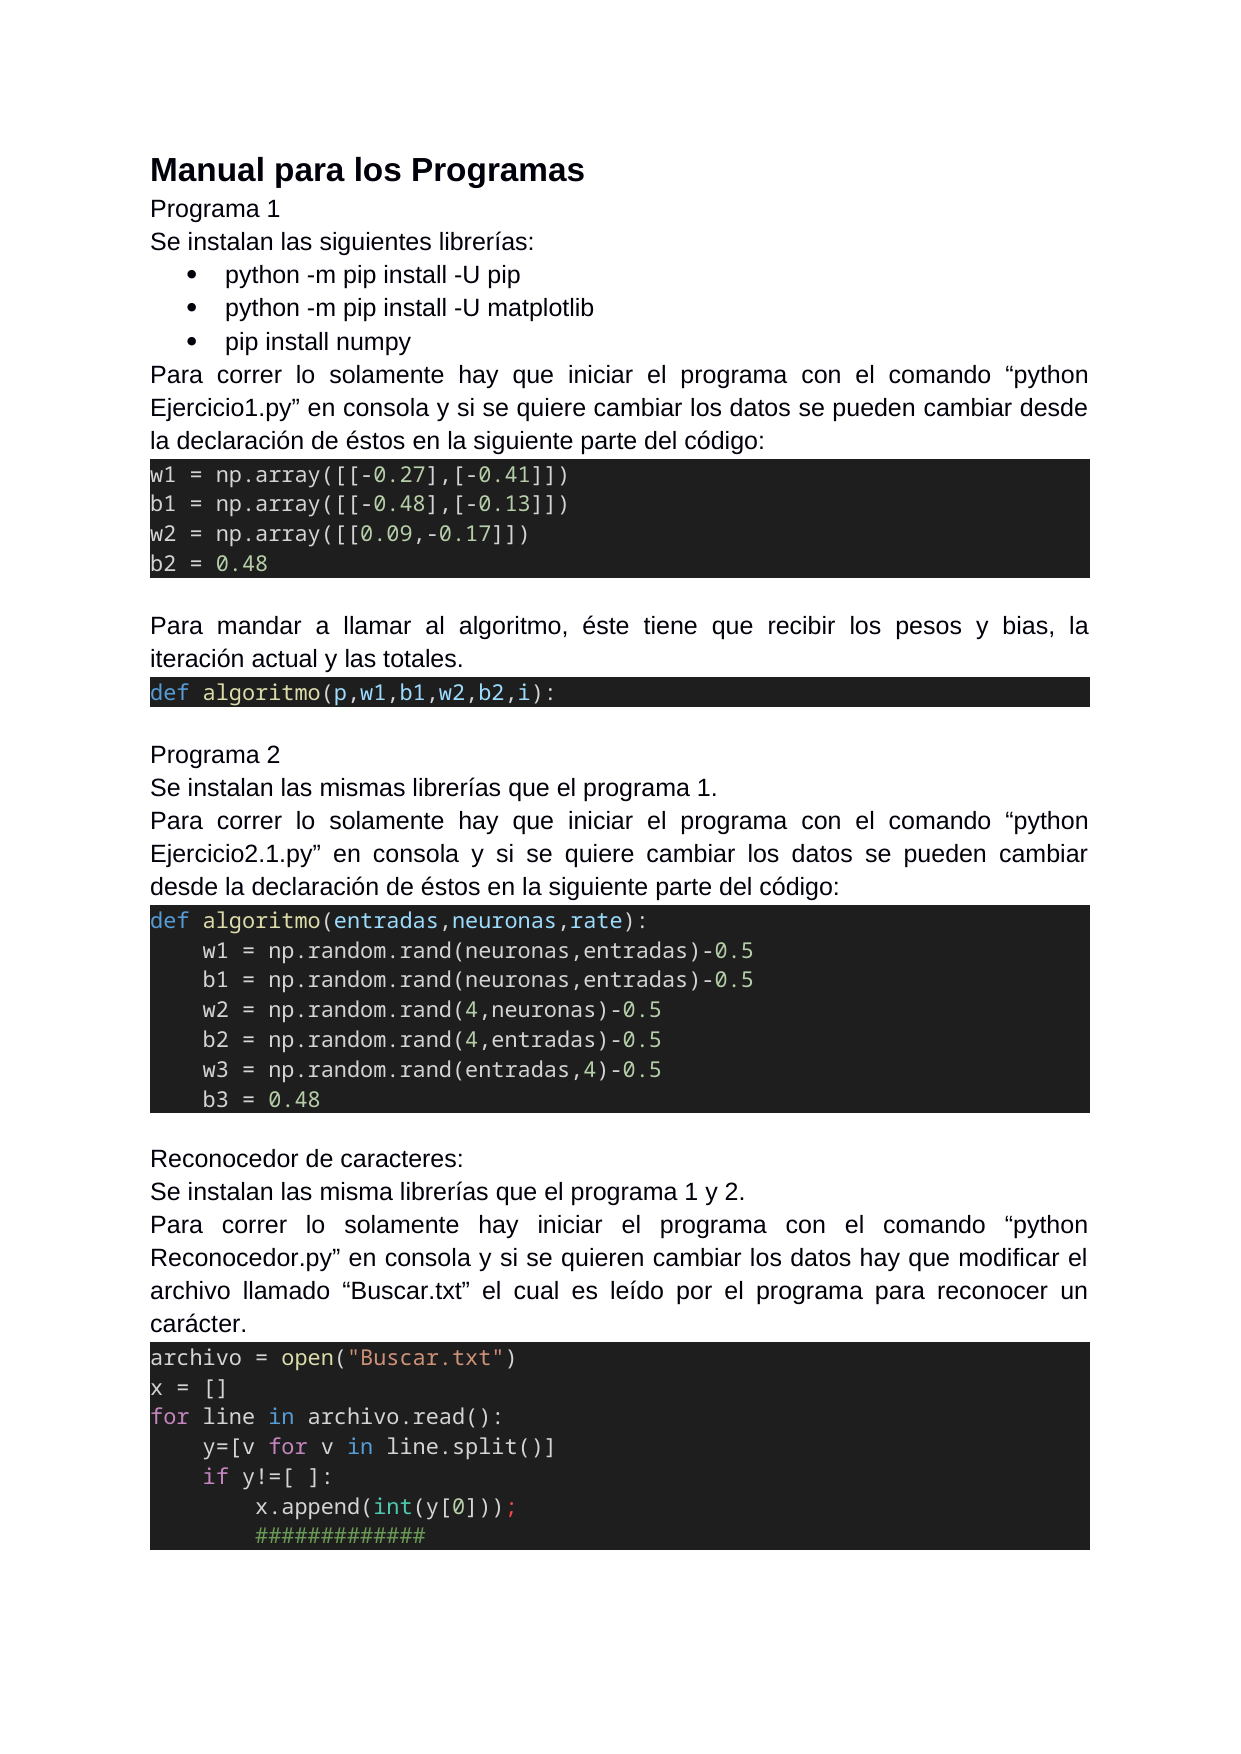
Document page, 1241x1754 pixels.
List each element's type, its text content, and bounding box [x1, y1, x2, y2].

text b1 = np.array([[-0.48],[-0.13]]) [150, 488, 1090, 518]
text Para correr lo solamente hay que iniciar el programa con el comando “python Ejercicio2.1.py” en consola y si se quiere cambiar los datos se pueden cambiar desde la declaración de éstos en la siguiente parte del código: [150, 806, 1090, 901]
text b3 = 0.48 [150, 1083, 1090, 1113]
text Reconocedor de caracteres: [150, 1143, 1090, 1172]
text b1 = np.random.rand(neuronas,entradas)-0.5 [150, 964, 1090, 994]
text Manual para los Programas [150, 150, 1090, 188]
text Se instalan las misma librerías que el programa 1 y 2. [150, 1177, 1090, 1205]
text Programa 1 [150, 194, 1090, 223]
text w3 = np.random.rand(entradas,4)-0.5 [150, 1054, 1090, 1083]
list pip install numpy [187, 326, 1090, 355]
text for line in archivo.read(): [150, 1401, 1090, 1431]
text Programa 2 [150, 740, 1090, 768]
text Se instalan las siguientes librerías: [150, 227, 1090, 256]
text archivo = open("Buscar.txt") [150, 1342, 1090, 1371]
text x.append(int(y[0])); [150, 1491, 1090, 1520]
text ############# [150, 1520, 1090, 1550]
text Para correr lo solamente hay que iniciar el programa con el comando “python Ejercicio1.py” en consola y si se quiere cambiar los datos se pueden cambiar desde la declaración de éstos en la siguiente parte del código: [150, 359, 1090, 454]
text w1 = np.random.rand(neuronas,entradas)-0.5 [150, 934, 1090, 964]
text w2 = np.random.rand(4,neuronas)-0.5 [150, 994, 1090, 1024]
text b2 = np.random.rand(4,entradas)-0.5 [150, 1024, 1090, 1054]
text x = [] [150, 1371, 1090, 1401]
text y=[v for v in line.split()] [150, 1431, 1090, 1461]
text w2 = np.array([[0.09,-0.17]]) [150, 518, 1090, 548]
text w1 = np.array([[-0.27],[-0.41]]) [150, 459, 1090, 488]
list python -m pip install -U matplotlib [187, 293, 1090, 322]
text def algoritmo(entradas,neuronas,rate): [150, 905, 1090, 934]
text def algoritmo(p,w1,b1,w2,b2,i): [150, 677, 1090, 707]
text Para correr lo solamente hay iniciar el programa con el comando “python Reconocedor.py” en consola y si se quieren cambiar los datos hay que modificar el archivo llamado “Buscar.txt” el cual es leído por el programa para reconocer un carácter. [150, 1209, 1090, 1337]
text if y!=[ ]: [150, 1461, 1090, 1491]
text b2 = 0.48 [150, 548, 1090, 578]
text Se instalan las mismas librerías que el programa 1. [150, 773, 1090, 801]
text Para mandar a llamar al algoritmo, éste tiene que recibir los pesos y bias, la iteración actual y las totales. [150, 611, 1090, 673]
list python -m pip install -U pip [187, 260, 1090, 289]
